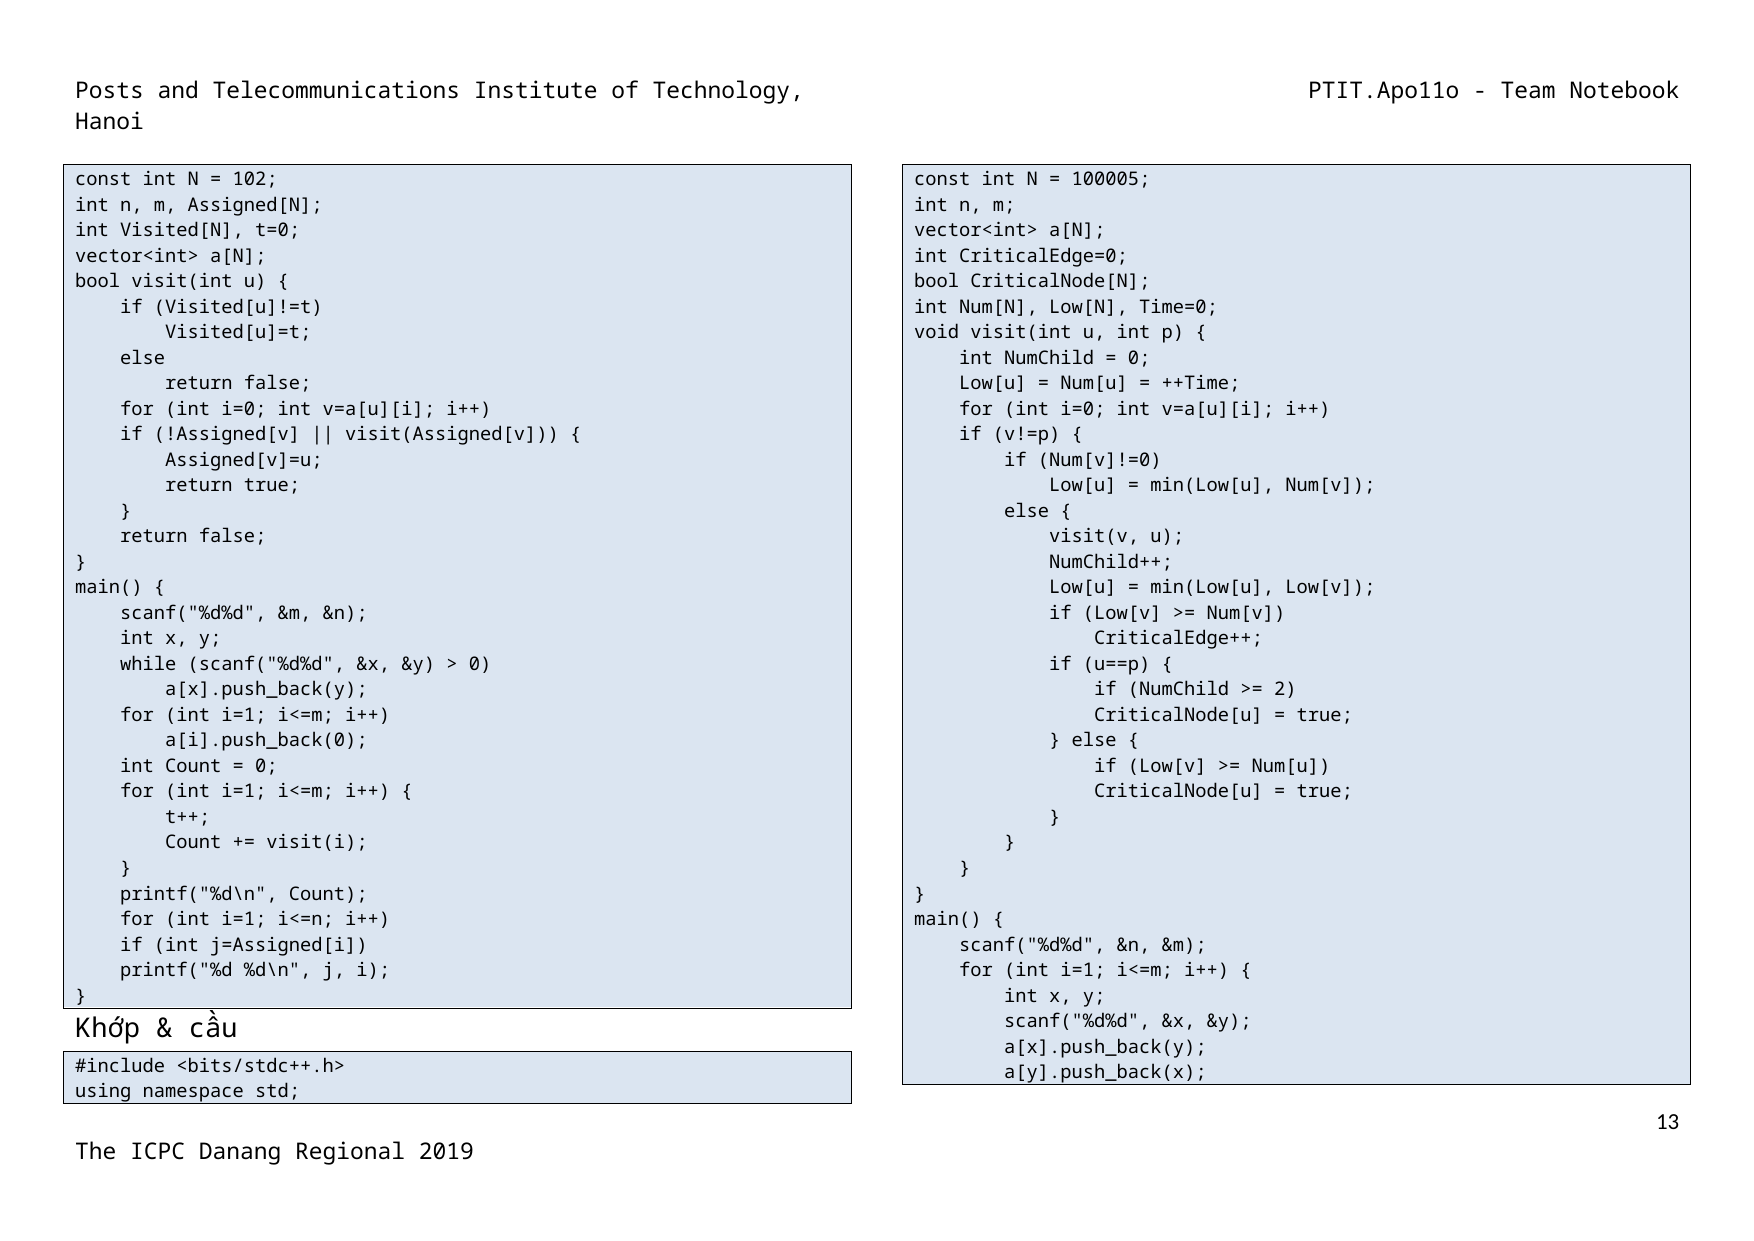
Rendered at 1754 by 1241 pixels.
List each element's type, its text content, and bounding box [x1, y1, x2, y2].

subtitle Khớp & cầu [75, 1009, 840, 1045]
